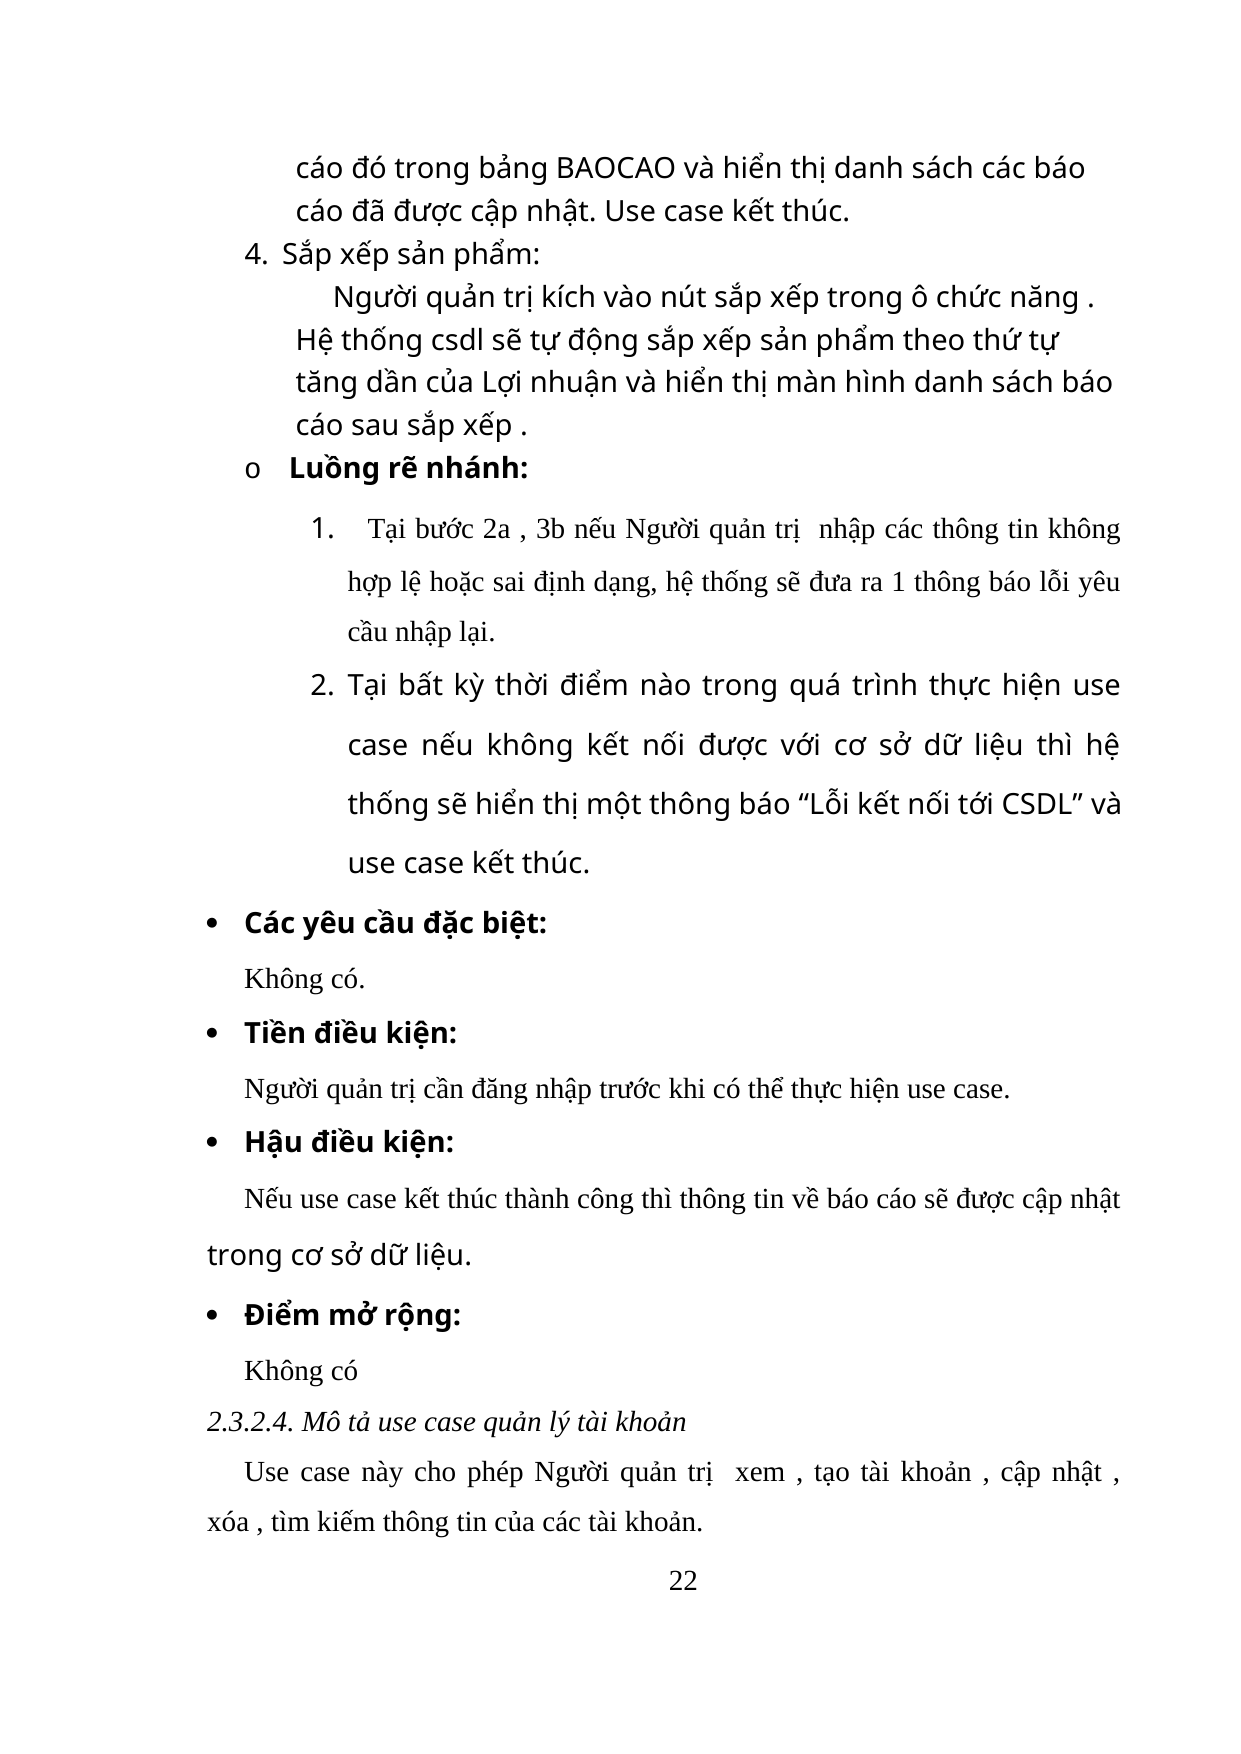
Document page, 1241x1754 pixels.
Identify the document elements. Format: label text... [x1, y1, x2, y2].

list Luồng rẽ nhánh: [244, 447, 1122, 487]
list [258, 148, 1122, 230]
list Các yêu cầu đặc biệt: [207, 902, 1122, 942]
text Người quản trị cần đăng nhập trước khi có thể thực hiện use case. [207, 1071, 1122, 1105]
list Điểm mở rộng: [207, 1294, 1122, 1334]
list Sắp xếp sản phẩm: [244, 233, 1122, 273]
list Hậu điều kiện: [207, 1122, 1122, 1161]
text Không có [207, 1353, 1122, 1387]
text Nếu use case kết thúc thành công thì thông tin về báo cáo sẽ được cập nhật trong cơ sở dữ liệu. [207, 1181, 1122, 1274]
text Use case này cho phép Người quản trị xem , tạo tài khoản , cập nhật , xóa , tìm kiếm thông tin của các tài khoản. [207, 1454, 1122, 1538]
list Tại bất kỳ thời điểm nào trong quá trình thực hiện use case nếu không kết nối được với cơ sở dữ liệu thì hệ thống sẽ hiển thị một thông báo “Lỗi kết nối tới CSDL” và use case kết thúc. [310, 664, 1122, 882]
text Người quản trị kích vào nút sắp xếp trong ô chức năng . Hệ thống csdl sẽ tự động sắp xếp sản phẩm theo thứ tự tăng dần của Lợi nhuận và hiển thị màn hình danh sách báo cáo sau sắp xếp . [295, 276, 1122, 444]
list Tại bước 2a , 3b nếu Người quản trị nhập các thông tin không hợp lệ hoặc sai định dạng, hệ thống sẽ đưa ra 1 thông báo lỗi yêu cầu nhập lại. [310, 507, 1122, 647]
subtitle Mô tả use case quản lý tài khoản [207, 1404, 1122, 1437]
list Tiền điều kiện: [207, 1012, 1122, 1052]
text Không có. [207, 962, 1122, 995]
